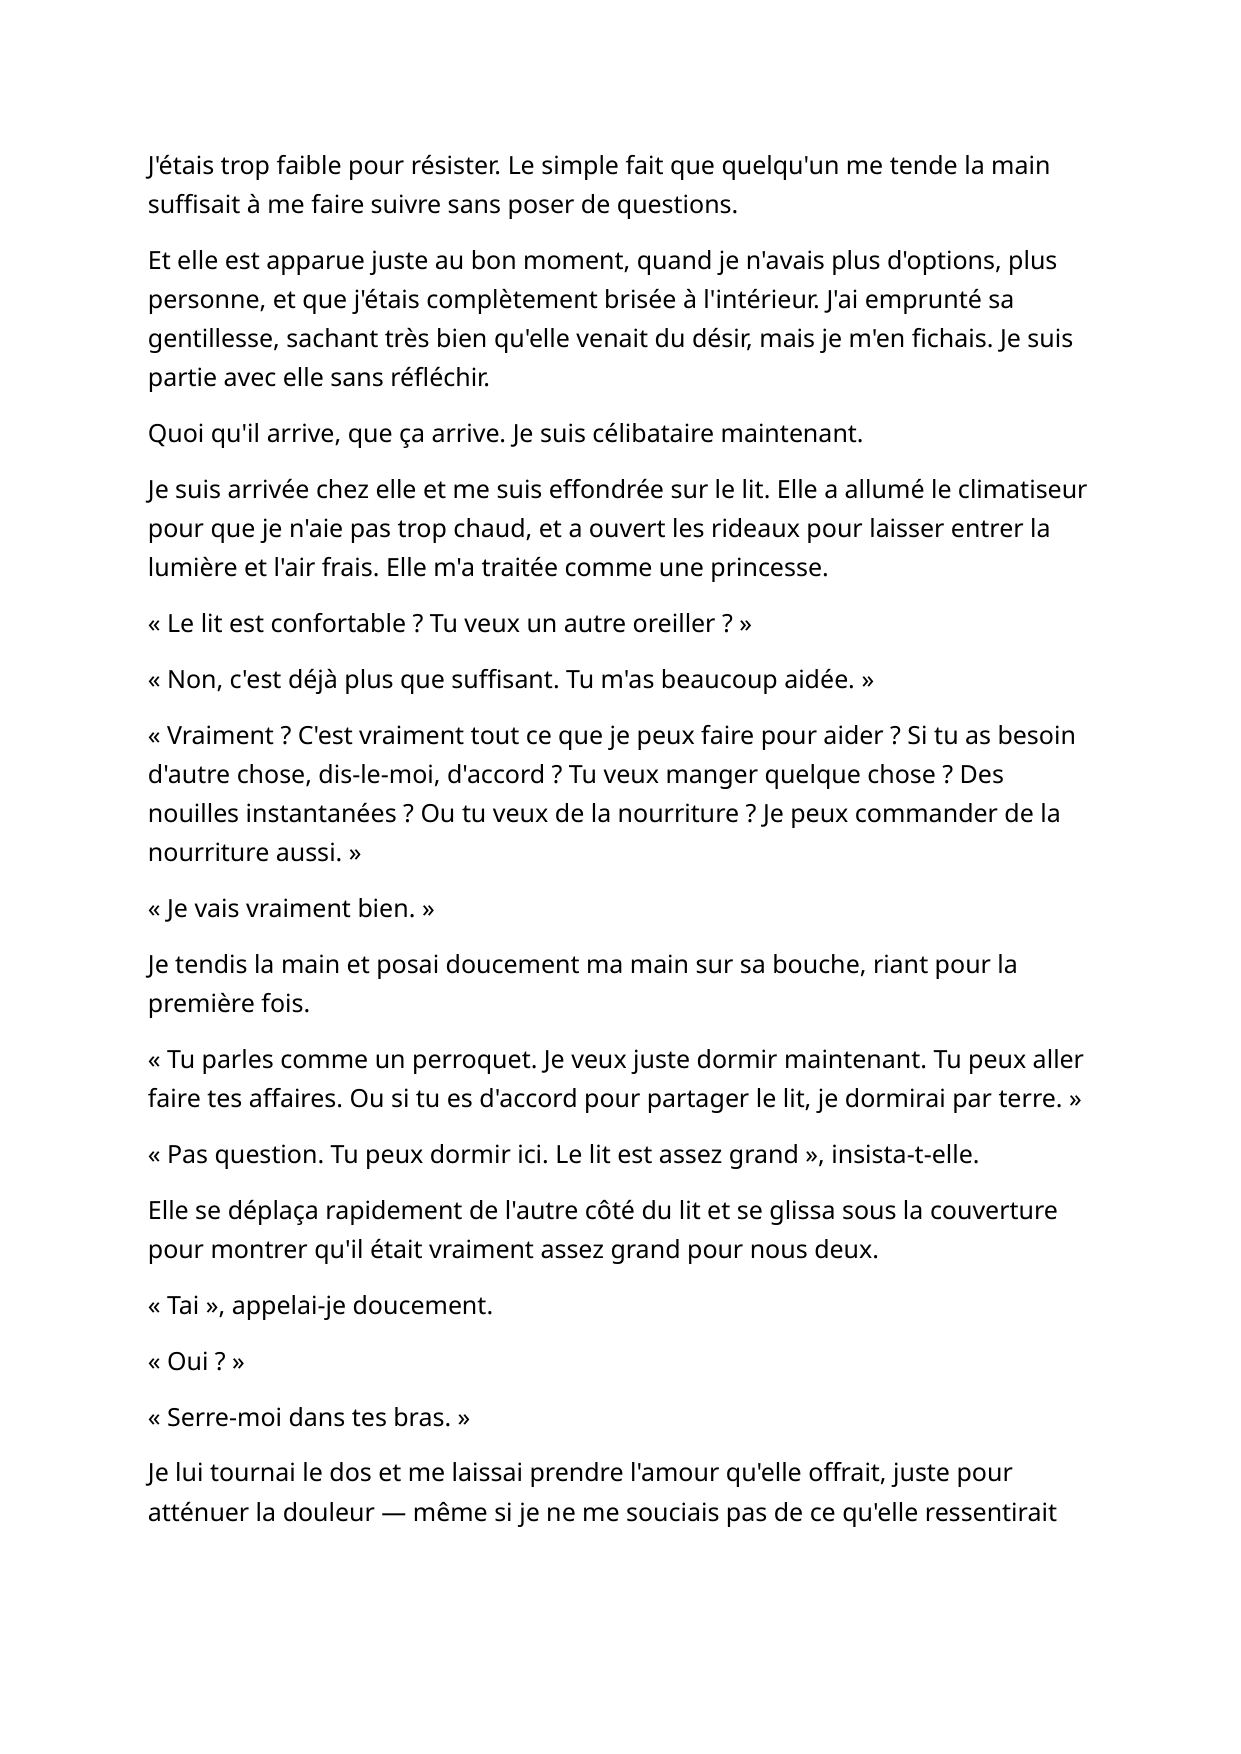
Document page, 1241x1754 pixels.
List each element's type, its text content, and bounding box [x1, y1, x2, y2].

text J'étais trop faible pour résister. Le simple fait que quelqu'un me tende la main suffisait à me faire suivre sans poser de questions. [148, 148, 1093, 221]
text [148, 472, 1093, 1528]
text Quoi qu'il arrive, que ça arrive. Je suis célibataire maintenant. [148, 416, 1093, 450]
text Et elle est apparue juste au bon moment, quand je n'avais plus d'options, plus personne, et que j'étais complètement brisée à l'intérieur. J'ai emprunté sa gentillesse, sachant très bien qu'elle venait du désir, mais je m'en fichais. Je suis partie avec elle sans réfléchir. [148, 243, 1093, 394]
